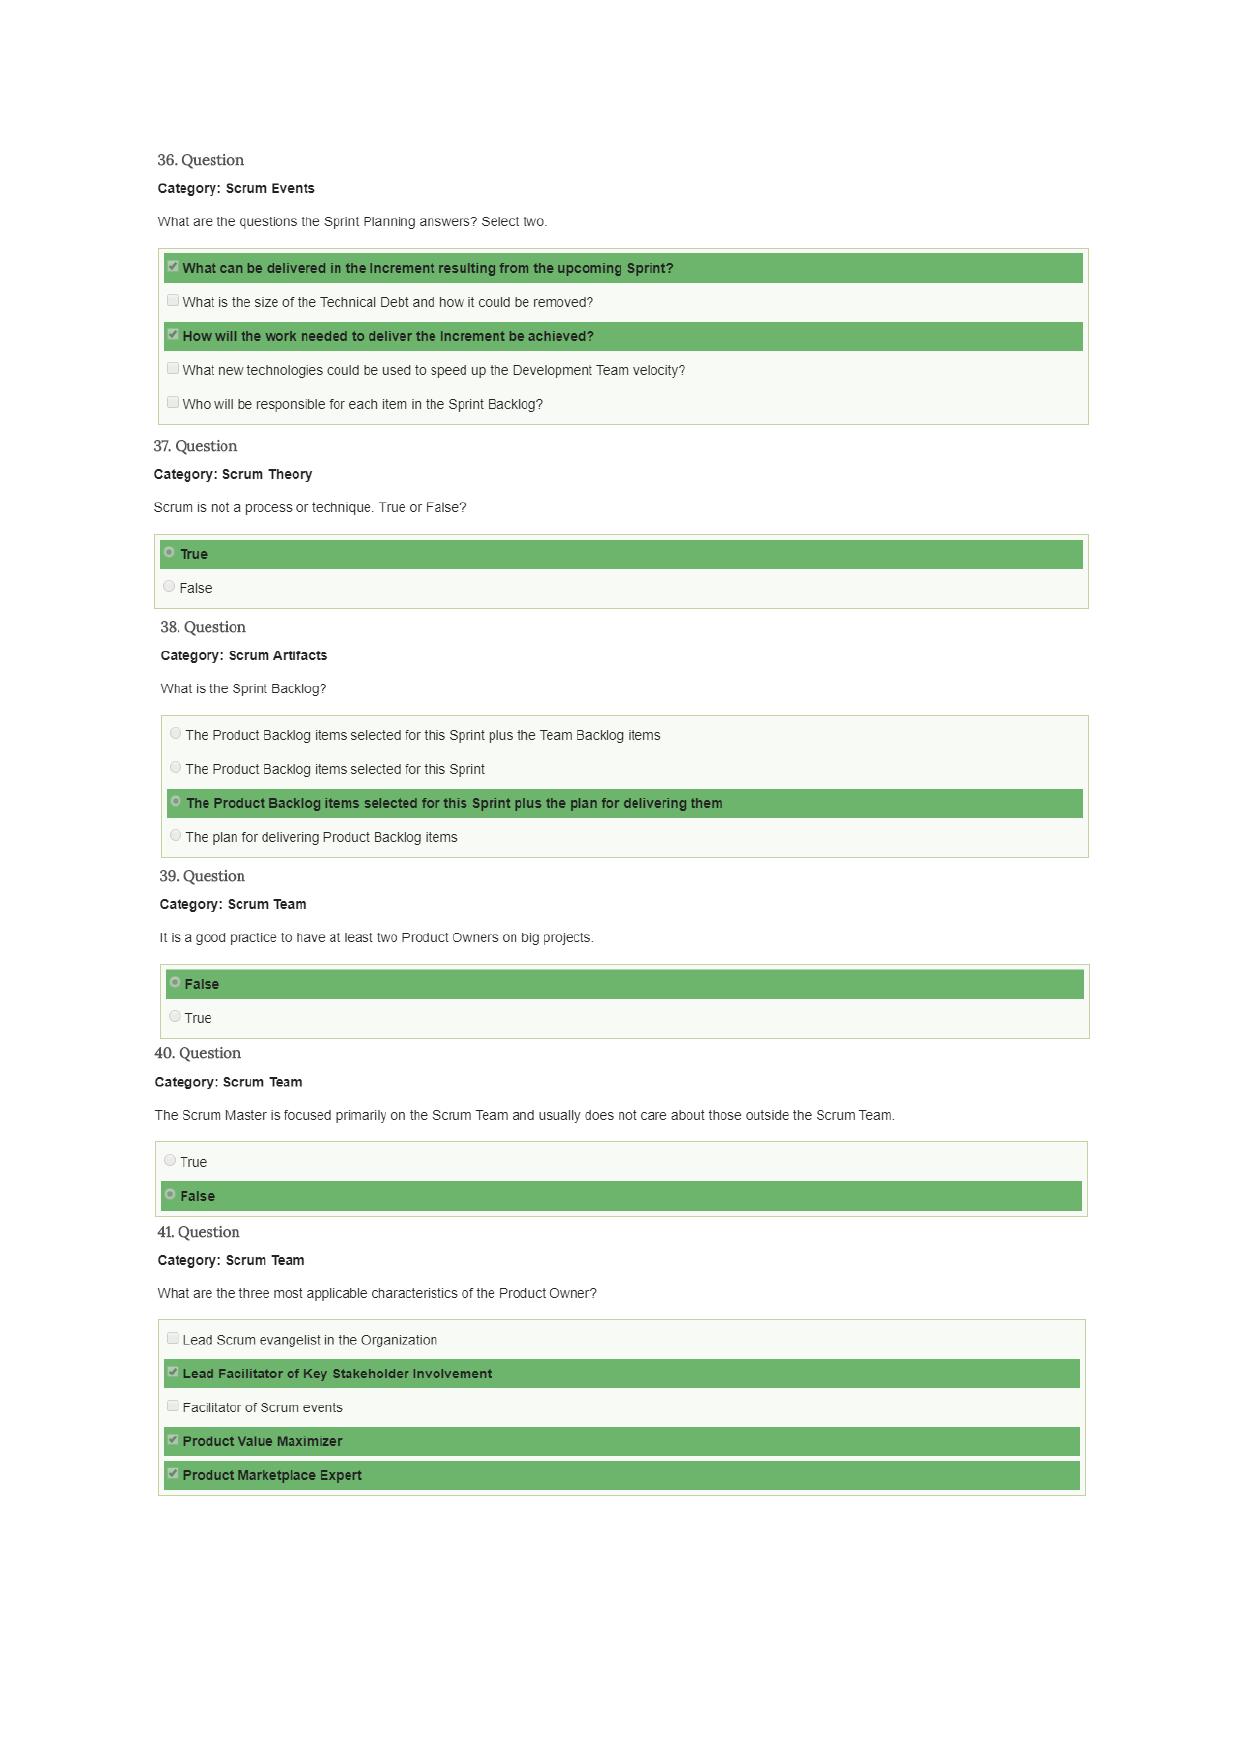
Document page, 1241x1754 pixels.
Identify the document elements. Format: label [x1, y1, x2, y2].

picture [150, 1221, 1091, 1498]
picture [150, 1042, 1091, 1220]
picture [150, 150, 1091, 426]
picture [150, 617, 1091, 862]
picture [150, 863, 1091, 1041]
picture [150, 428, 1091, 615]
